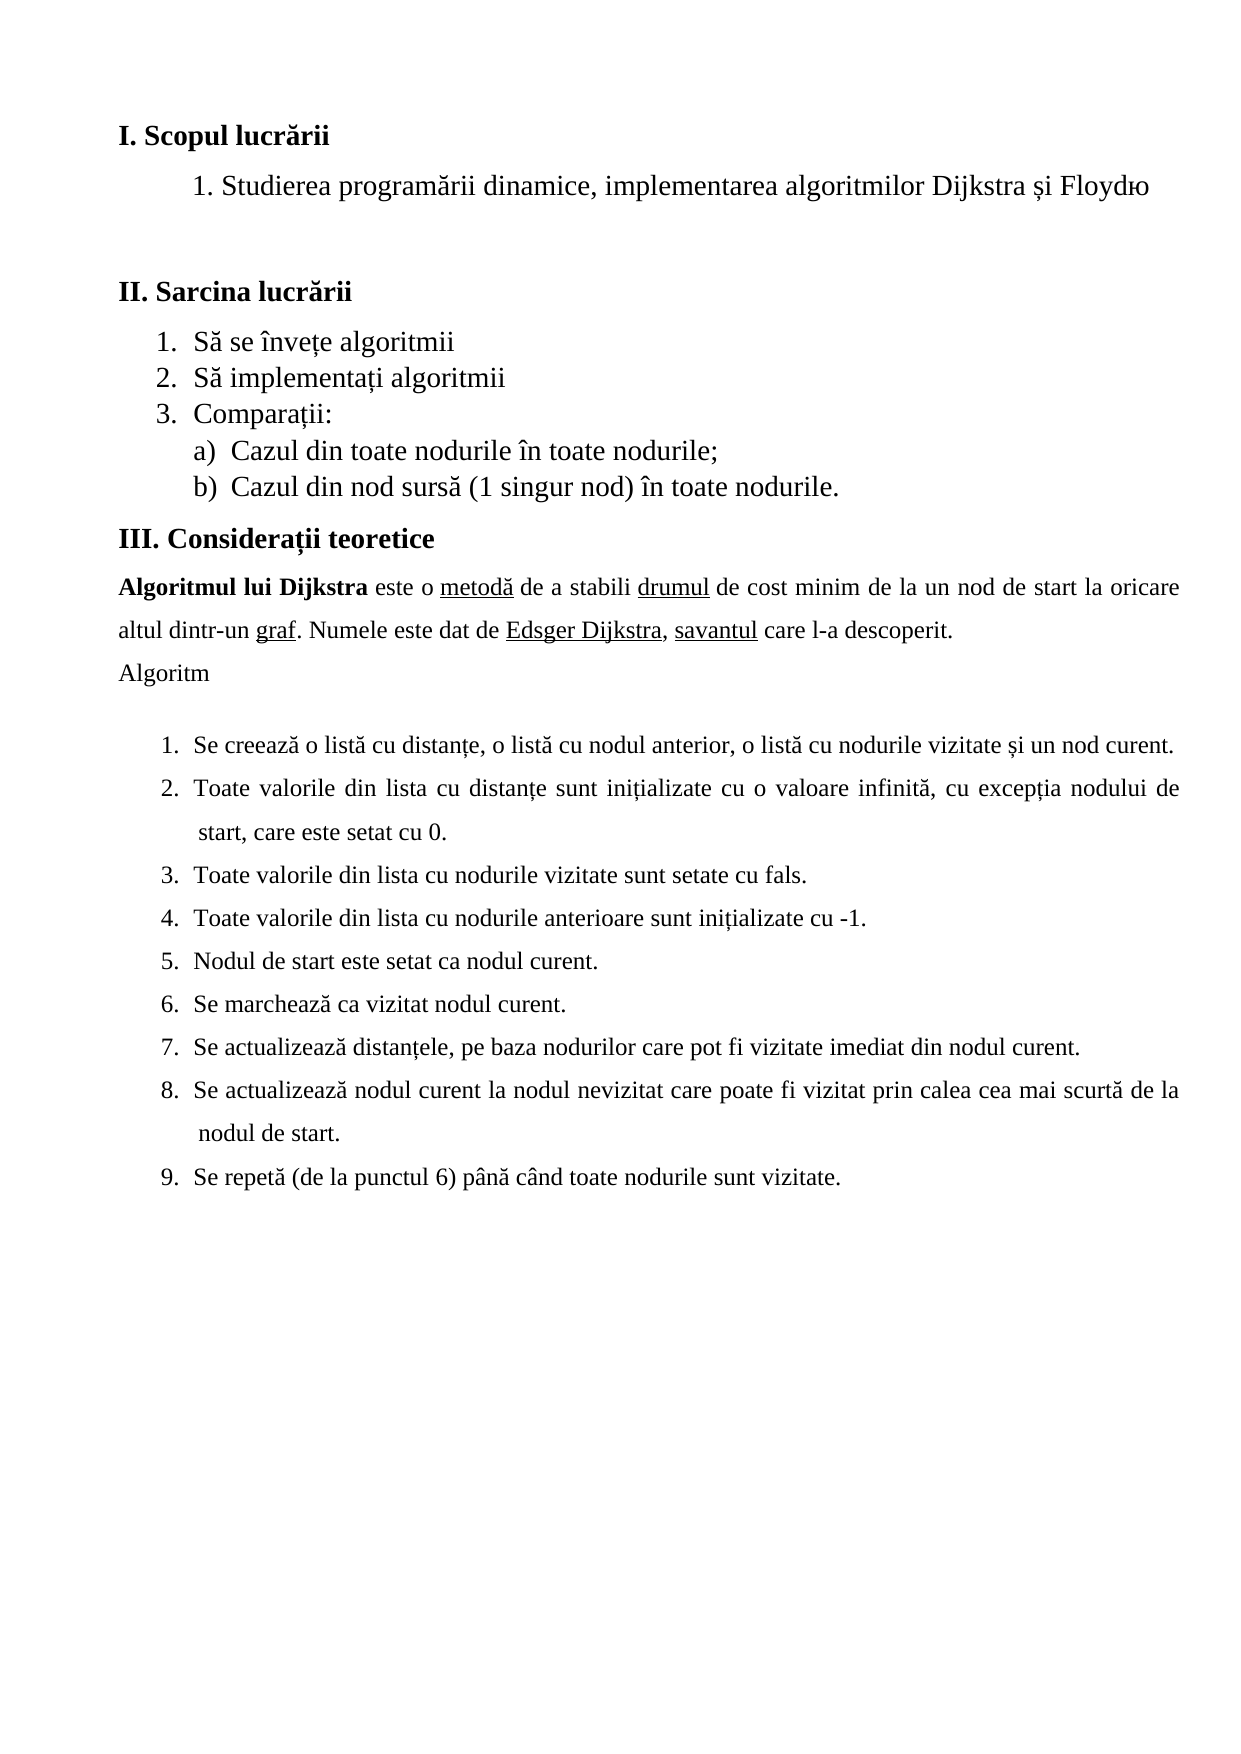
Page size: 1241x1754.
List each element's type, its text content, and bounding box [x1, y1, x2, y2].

list Cazul din nod sursă (1 singur nod) în toate nodurile. [193, 469, 1181, 502]
list Comparații: [156, 396, 1181, 430]
text 1. Studierea programării dinamice, implementarea algoritmilor Dijkstra și Floydю [118, 168, 1181, 202]
text Algoritmul lui Dijkstra este o metodă de a stabili drumul de cost minim de la un nod de start la oricare altul dintr-un graf. Numele este dat de Edsger Dijkstra, savantul care l-a descoperit. [118, 572, 1181, 644]
text Algoritm [118, 658, 1181, 687]
list Se repetă (de la punctul 6) până când toate nodurile sunt vizitate. [161, 1162, 1181, 1190]
list Cazul din toate nodurile în toate nodurile; [193, 433, 1181, 466]
subtitle III. Considerații teoretice [118, 522, 1181, 555]
subtitle II. Sarcina lucrării [118, 274, 1181, 307]
list Se actualizează nodul curent la nodul nevizitat care poate fi vizitat prin calea cea mai scurtă de la nodul de start. [161, 1075, 1181, 1147]
list Se actualizează distanțele, pe baza nodurilor care pot fi vizitate imediat din nodul curent. [161, 1032, 1181, 1061]
list Se marchează ca vizitat nodul curent. [161, 989, 1181, 1018]
list Toate valorile din lista cu distanțe sunt inițializate cu o valoare infinită, cu excepția nodului de start, care este setat cu 0. [161, 773, 1181, 845]
list Să se învețe algoritmii [156, 324, 1181, 358]
list Nodul de start este setat ca nodul curent. [161, 946, 1181, 975]
list Toate valorile din lista cu nodurile anterioare sunt inițializate cu -1. [161, 903, 1181, 932]
list Se creează o listă cu distanțe, o listă cu nodul anterior, o listă cu nodurile vizitate și un nod curent. [161, 730, 1181, 759]
list Să implementați algoritmii [156, 360, 1181, 394]
subtitle I. Scopul lucrării [118, 118, 1181, 152]
list Toate valorile din lista cu nodurile vizitate sunt setate cu fals. [161, 860, 1181, 888]
